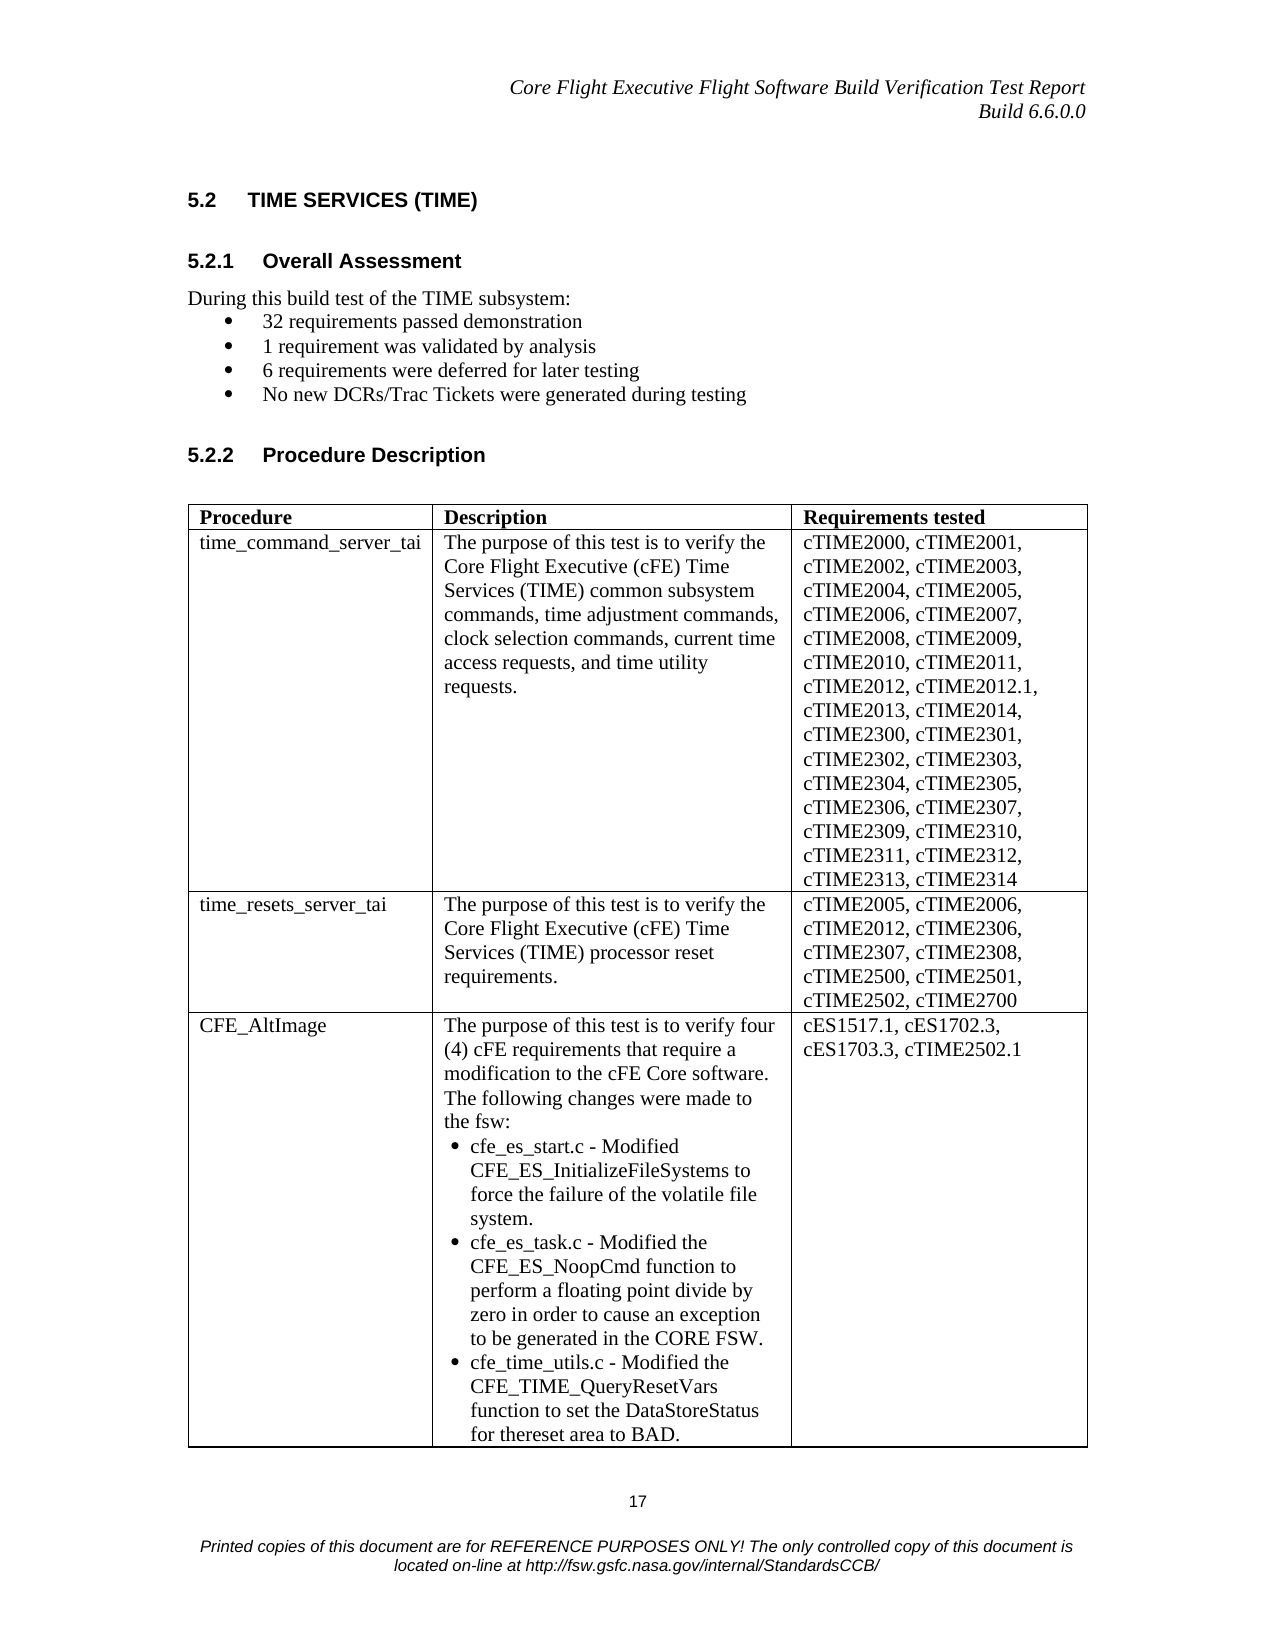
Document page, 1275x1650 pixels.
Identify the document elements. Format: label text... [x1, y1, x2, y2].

table_cell time_command_server_tai [189, 530, 432, 891]
list 1 requirement was validated by analysis [225, 333, 1087, 358]
table_cell cTIME2000, cTIME2001, cTIME2002, cTIME2003, cTIME2004, cTIME2005, cTIME2006, cTIME2007, cTIME2008, cTIME2009, cTIME2010, cTIME2011, cTIME2012, cTIME2012.1, cTIME2013, cTIME2014, cTIME2300, cTIME2301, cTIME2302, cTIME2303, cTIME2304, cTIME2305, cTIME2306, cTIME2307, cTIME2309, cTIME2310, cTIME2311, cTIME2312, cTIME2313, cTIME2314 [792, 530, 1087, 891]
table_header Description [433, 505, 791, 529]
table_cell The purpose of this test is to verify four (4) cFE requirements that require a modification to the cFE Core software. The following changes were made to the fsw: cfe_es_start.c - Modified CFE_ES_InitializeFileSystems to force the failure of the volatile file system. cfe_es_task.c - Modified the CFE_ES_NoopCmd function to perform a floating point divide by zero in order to cause an exception to be generated in the CORE FSW. cfe_time_utils.c - Modified the CFE_TIME_QueryResetVars function to set the DataStoreStatus for thereset area to BAD. [433, 1013, 791, 1446]
table_header Requirements tested [792, 505, 1087, 529]
table_cell The purpose of this test is to verify the Core Flight Executive (cFE) Time Services (TIME) processor reset requirements. [433, 892, 791, 1012]
subtitle Time Services (TIME) [187, 187, 1087, 211]
subtitle Overall Assessment [187, 249, 1087, 273]
list 32 requirements passed demonstration [225, 309, 1087, 333]
table_cell cTIME2005, cTIME2006, cTIME2012, cTIME2306, cTIME2307, cTIME2308, cTIME2500, cTIME2501, cTIME2502, cTIME2700 [792, 892, 1087, 1012]
table_header Procedure [189, 505, 432, 529]
table_cell CFE_AltImage [189, 1013, 432, 1446]
text During this build test of the TIME subsystem: [187, 285, 1087, 309]
list 6 requirements were deferred for later testing [225, 358, 1087, 382]
subtitle Procedure Description [187, 443, 1087, 467]
table_cell The purpose of this test is to verify the Core Flight Executive (cFE) Time Services (TIME) common subsystem commands, time adjustment commands, clock selection commands, current time access requests, and time utility requests. [433, 530, 791, 891]
table_cell cES1517.1, cES1702.3, cES1703.3, cTIME2502.1 [792, 1013, 1087, 1446]
table_cell time_resets_server_tai [189, 892, 432, 1012]
list No new DCRs/Trac Tickets were generated during testing [225, 382, 1087, 406]
